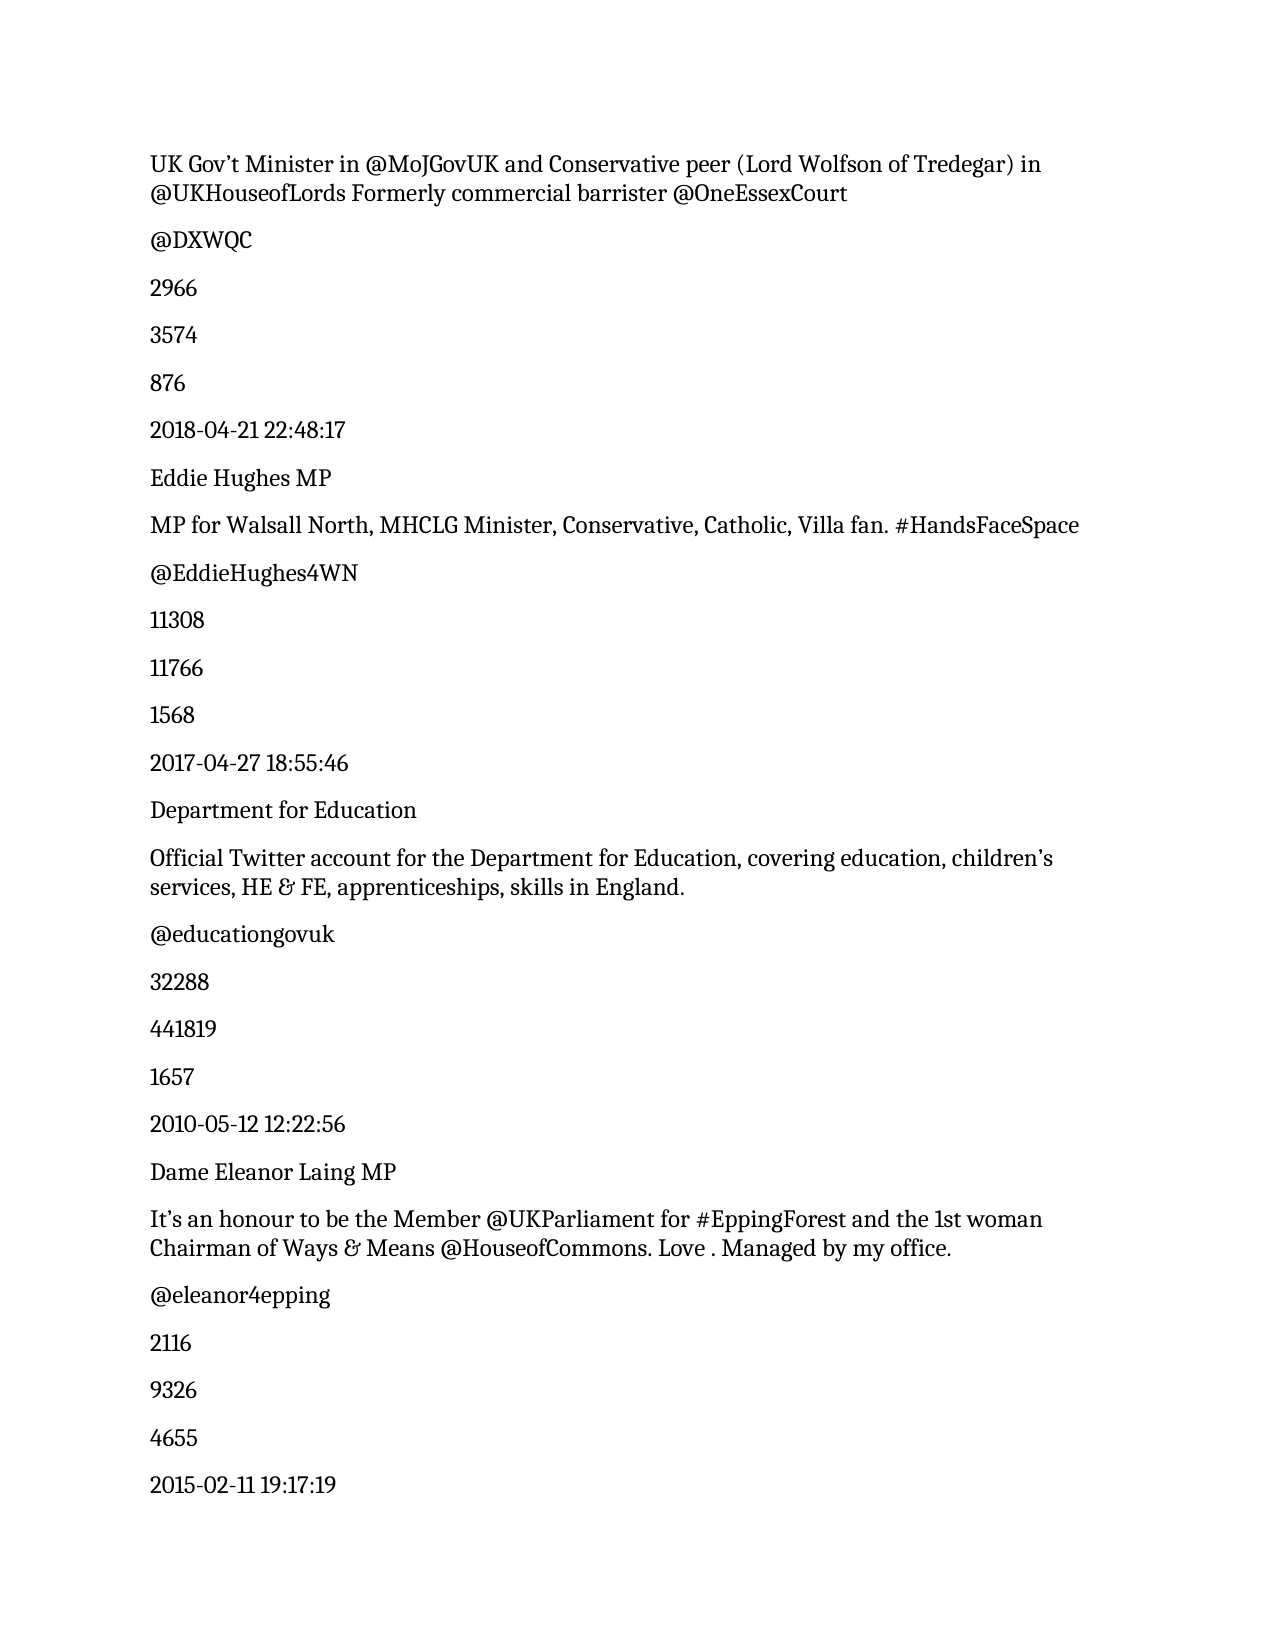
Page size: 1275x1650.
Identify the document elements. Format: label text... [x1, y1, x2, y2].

text 32288 [150, 967, 1125, 996]
text 2966 [150, 274, 1125, 302]
text 1568 [150, 701, 1125, 730]
text UK Gov’t Minister in @MoJGovUK and Conservative peer (Lord Wolfson of Tredegar) in @UKHouseofLords Formerly commercial barrister @OneEssexCourt [150, 150, 1125, 207]
text 2015-02-11 19:17:19 [150, 1471, 1125, 1500]
text @DXWQC [150, 226, 1125, 255]
text 2010-05-12 12:22:56 [150, 1110, 1125, 1139]
text 3574 [150, 321, 1125, 350]
text 2116 [150, 1329, 1125, 1357]
text Department for Education [150, 796, 1125, 825]
text 441819 [150, 1015, 1125, 1044]
text 2017-04-27 18:55:46 [150, 749, 1125, 777]
text Official Twitter account for the Department for Education, covering education, children’s services, HE & FE, apprenticeships, skills in England. [150, 844, 1125, 901]
text 876 [150, 369, 1125, 397]
text MP for Walsall North, MHCLG Minister, Conservative, Catholic, Villa fan. #HandsFaceSpace [150, 511, 1125, 540]
text 11766 [150, 654, 1125, 682]
text It’s an honour to be the Member @UKParliament for #EppingForest and the 1st woman Chairman of Ways & Means @HouseofCommons. Love . Managed by my office. [150, 1205, 1125, 1262]
text 9326 [150, 1376, 1125, 1405]
text @eleanor4epping [150, 1281, 1125, 1310]
text 2018-04-21 22:48:17 [150, 416, 1125, 445]
text 4655 [150, 1424, 1125, 1452]
text Dame Eleanor Laing MP [150, 1157, 1125, 1186]
text 11308 [150, 606, 1125, 635]
text 1657 [150, 1062, 1125, 1091]
text @educationgovuk [150, 920, 1125, 949]
text Eddie Hughes MP [150, 464, 1125, 492]
text @EddieHughes4WN [150, 559, 1125, 587]
